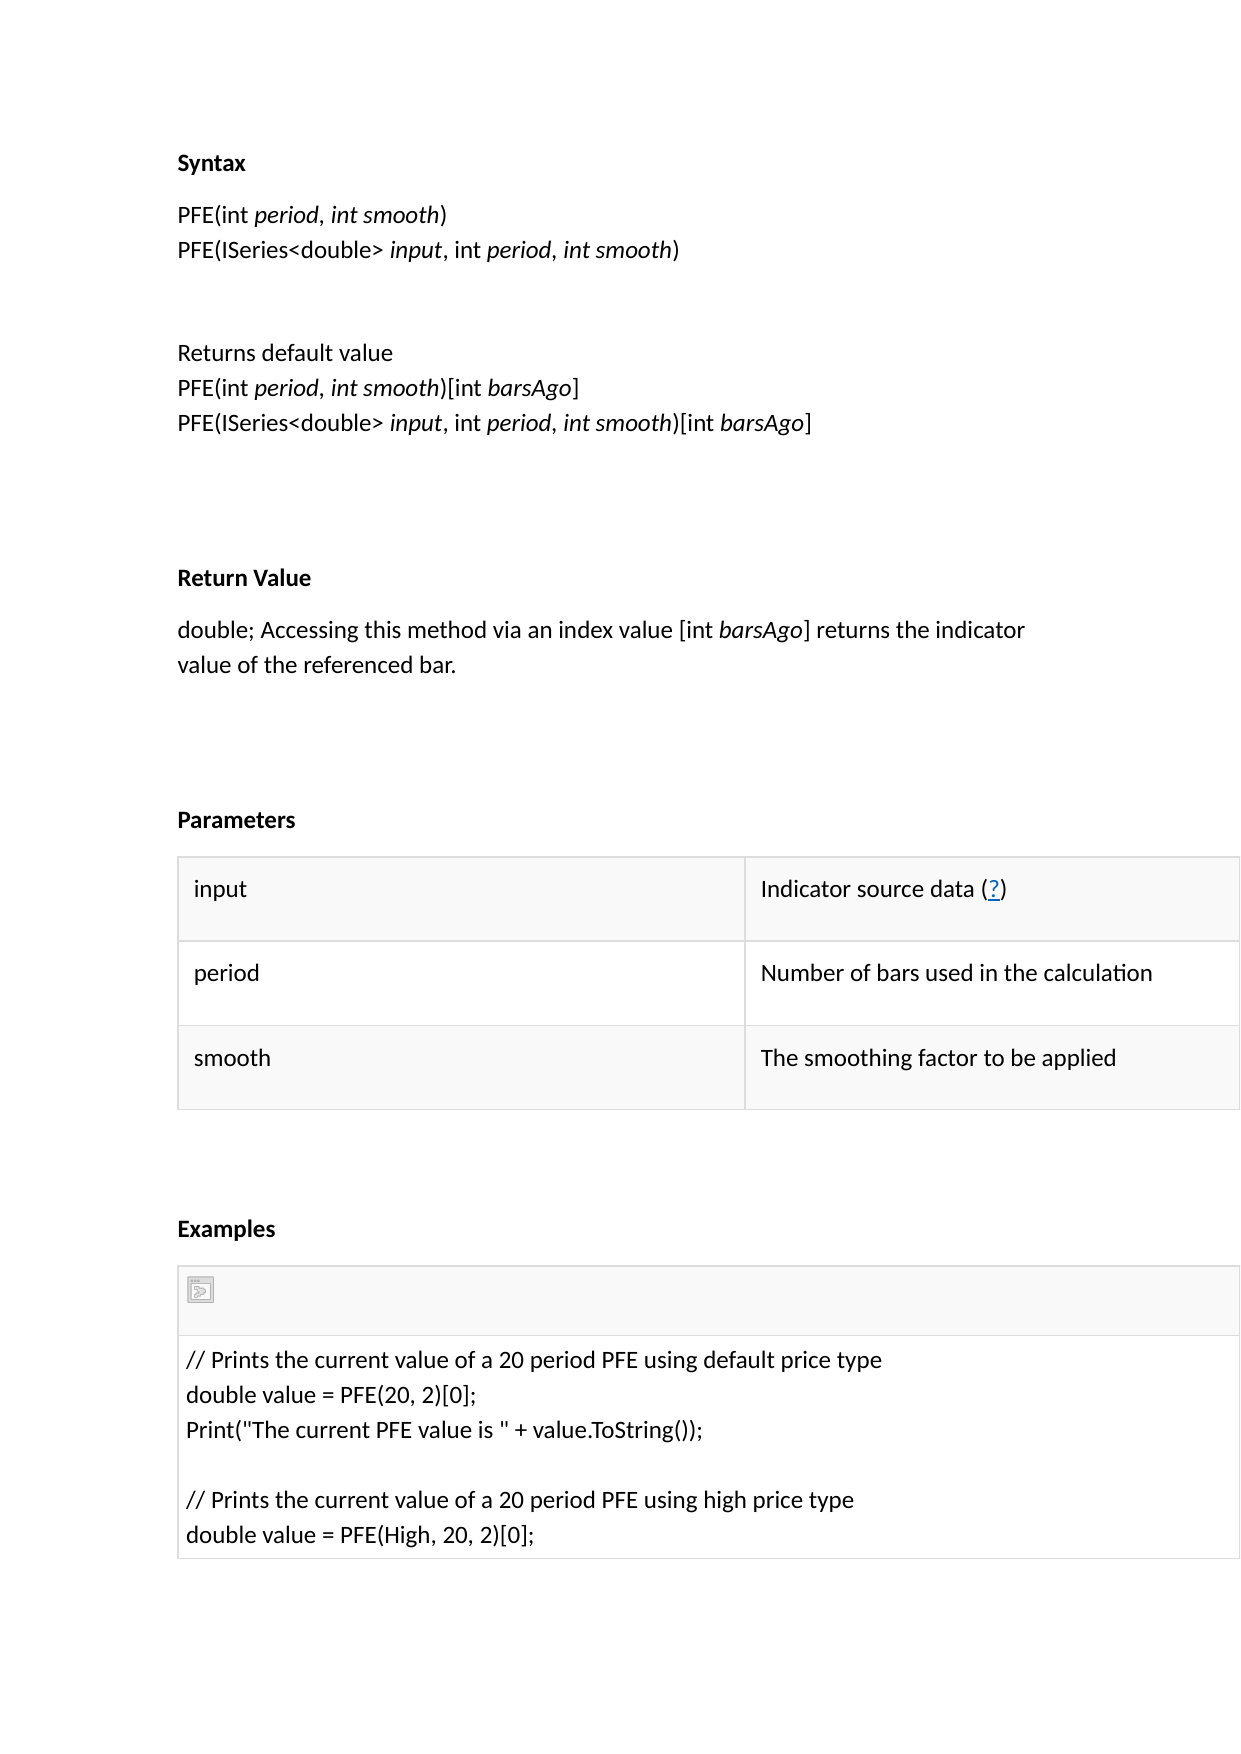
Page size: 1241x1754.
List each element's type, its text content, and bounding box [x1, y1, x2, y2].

table_cell The smoothing factor to be applied [746, 1026, 1239, 1109]
table_cell period [179, 942, 744, 1024]
table_header [179, 1267, 1239, 1335]
text PFE(int period, int smooth) PFE(ISeries<double> input, int period, int smooth) [177, 199, 1063, 265]
text Returns default value PFE(int period, int smooth)[int barsAgo] PFE(ISeries<double> input, int period, int smooth)[int barsAgo] [177, 338, 1063, 438]
text Parameters [177, 804, 1063, 835]
text Examples [177, 1214, 1063, 1244]
text Return Value [177, 563, 1063, 593]
text Syntax [177, 148, 1063, 178]
table_cell Number of bars used in the calculation [746, 942, 1239, 1024]
table_header input [179, 858, 744, 940]
table_header Indicator source data (?) [746, 858, 1239, 940]
table_cell smooth [179, 1026, 744, 1109]
text double; Accessing this method via an index value [int barsAgo] returns the indicator value of the referenced bar. [177, 614, 1063, 680]
picture [185, 1274, 217, 1306]
